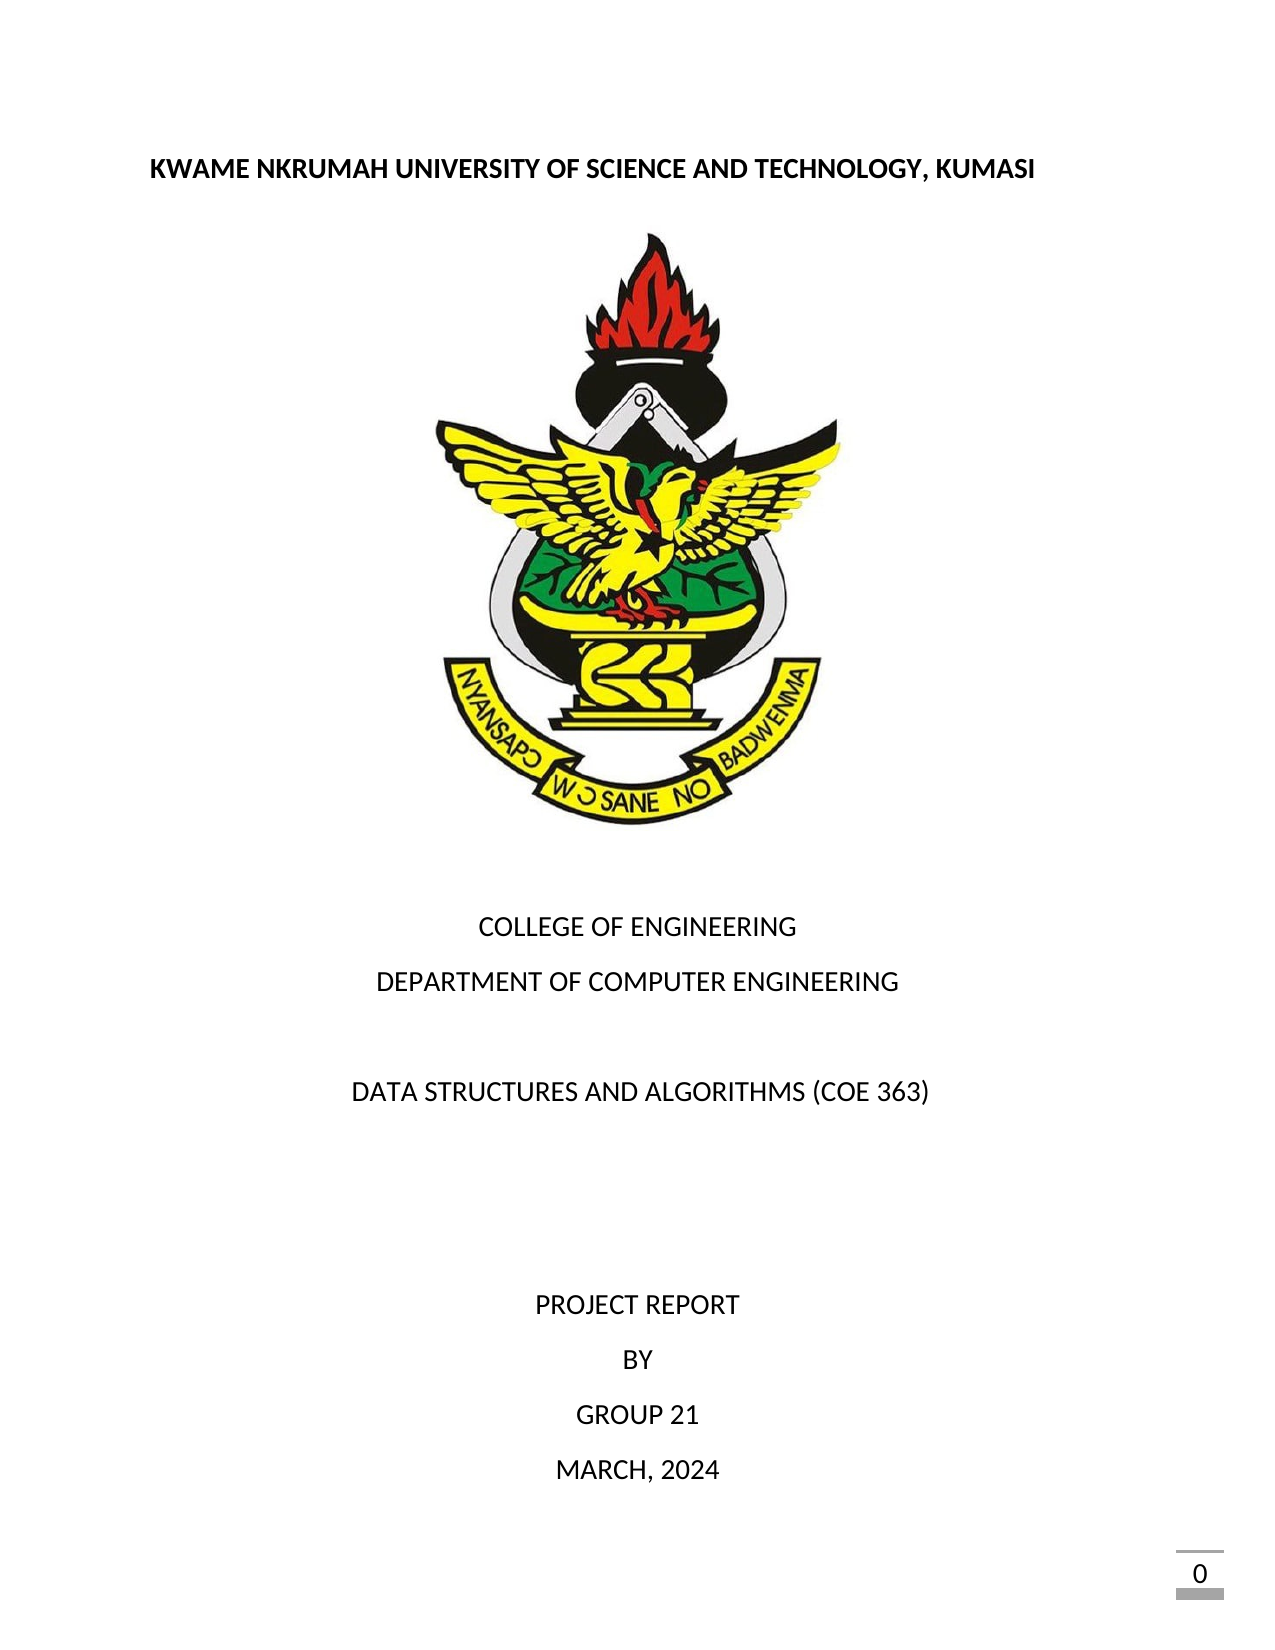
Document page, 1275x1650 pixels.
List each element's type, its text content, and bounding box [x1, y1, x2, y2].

picture [360, 225, 915, 831]
text MARCH, 2024 [150, 1451, 1125, 1487]
text GROUP 21 [150, 1396, 1125, 1432]
text COLLEGE OF ENGINEERING [150, 908, 1125, 943]
text PROJECT REPORT [150, 1286, 1125, 1321]
text DEPARTMENT OF COMPUTER ENGINEERING [150, 963, 1125, 998]
text BY [150, 1341, 1125, 1377]
text DATA STRUCTURES AND ALGORITHMS (COE 363) [150, 1073, 1125, 1109]
text KWAME NKRUMAH UNIVERSITY OF SCIENCE AND TECHNOLOGY, KUMASI [150, 150, 1125, 186]
